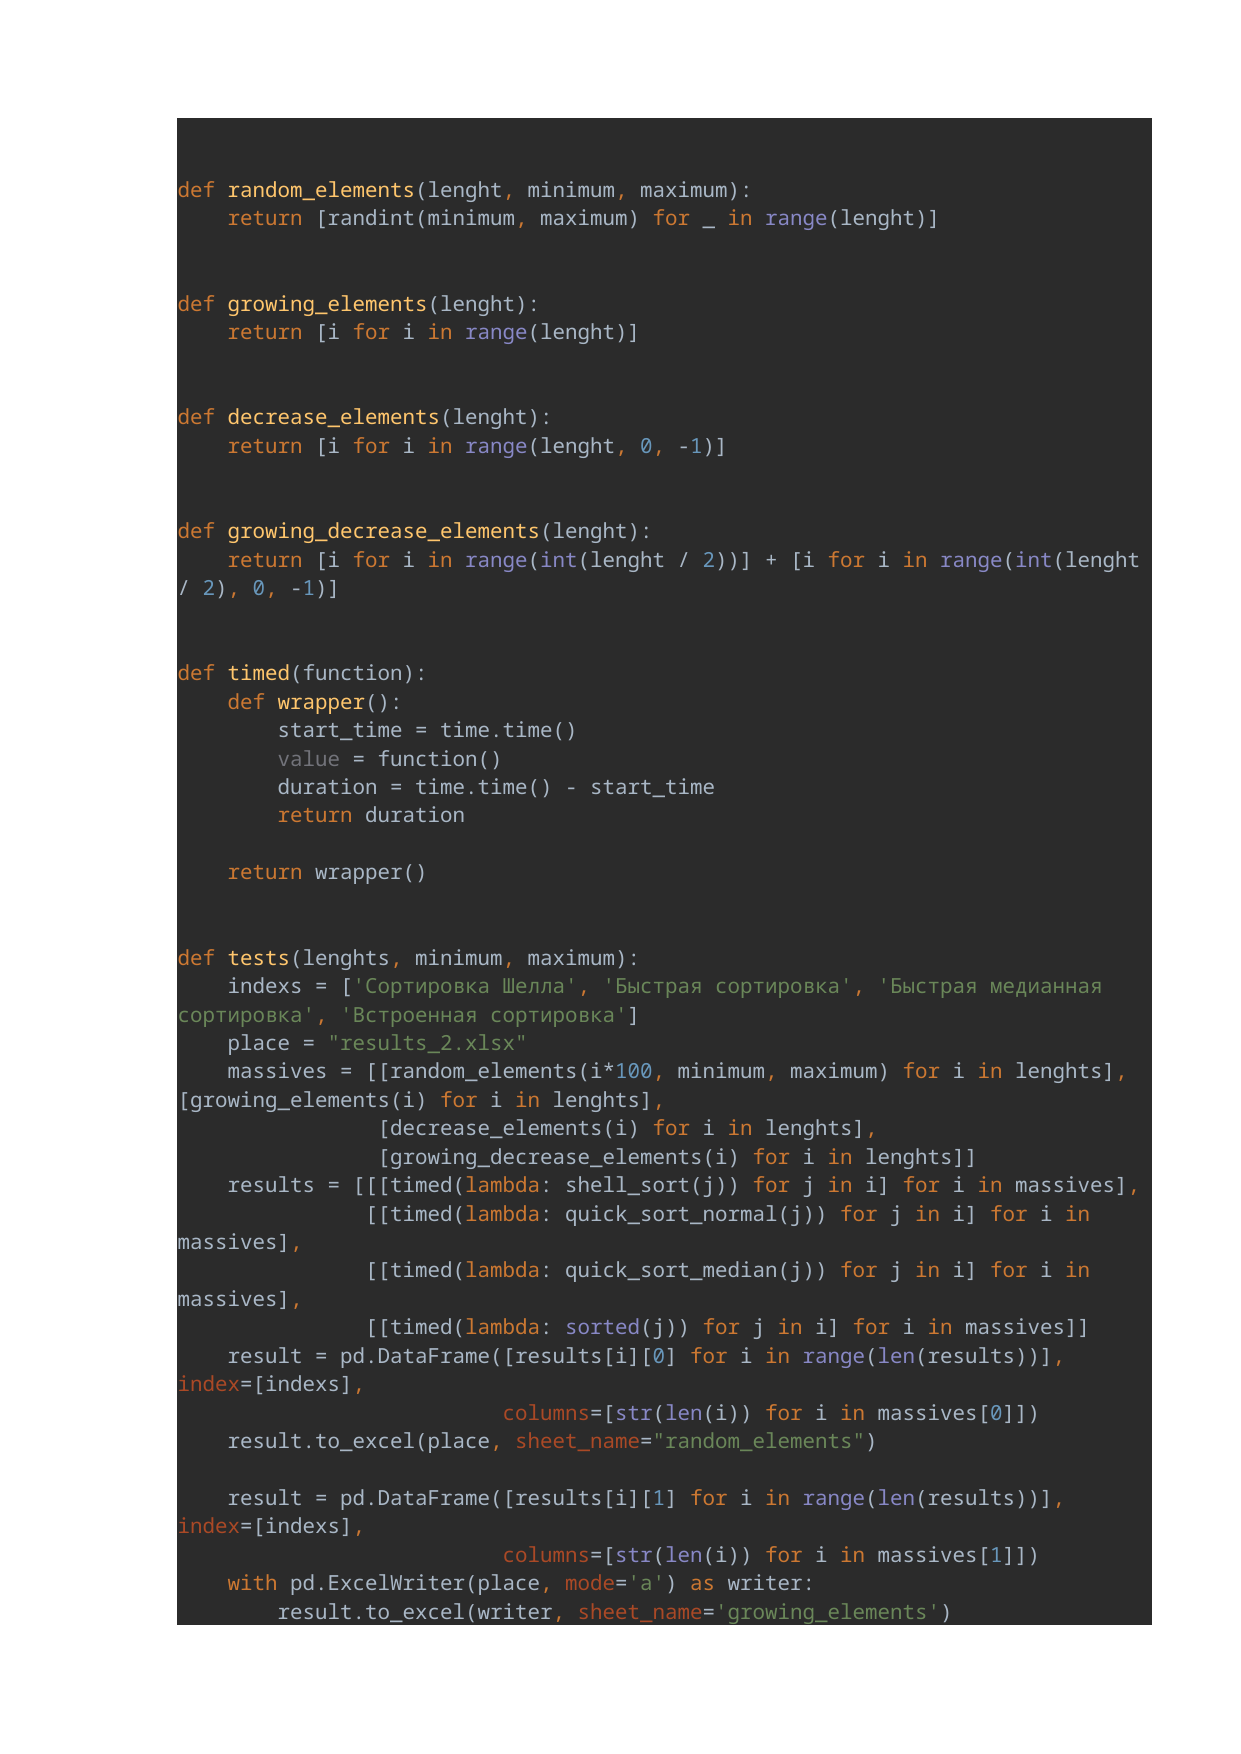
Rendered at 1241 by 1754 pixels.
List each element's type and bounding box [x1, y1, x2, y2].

text [177, 118, 1152, 1625]
